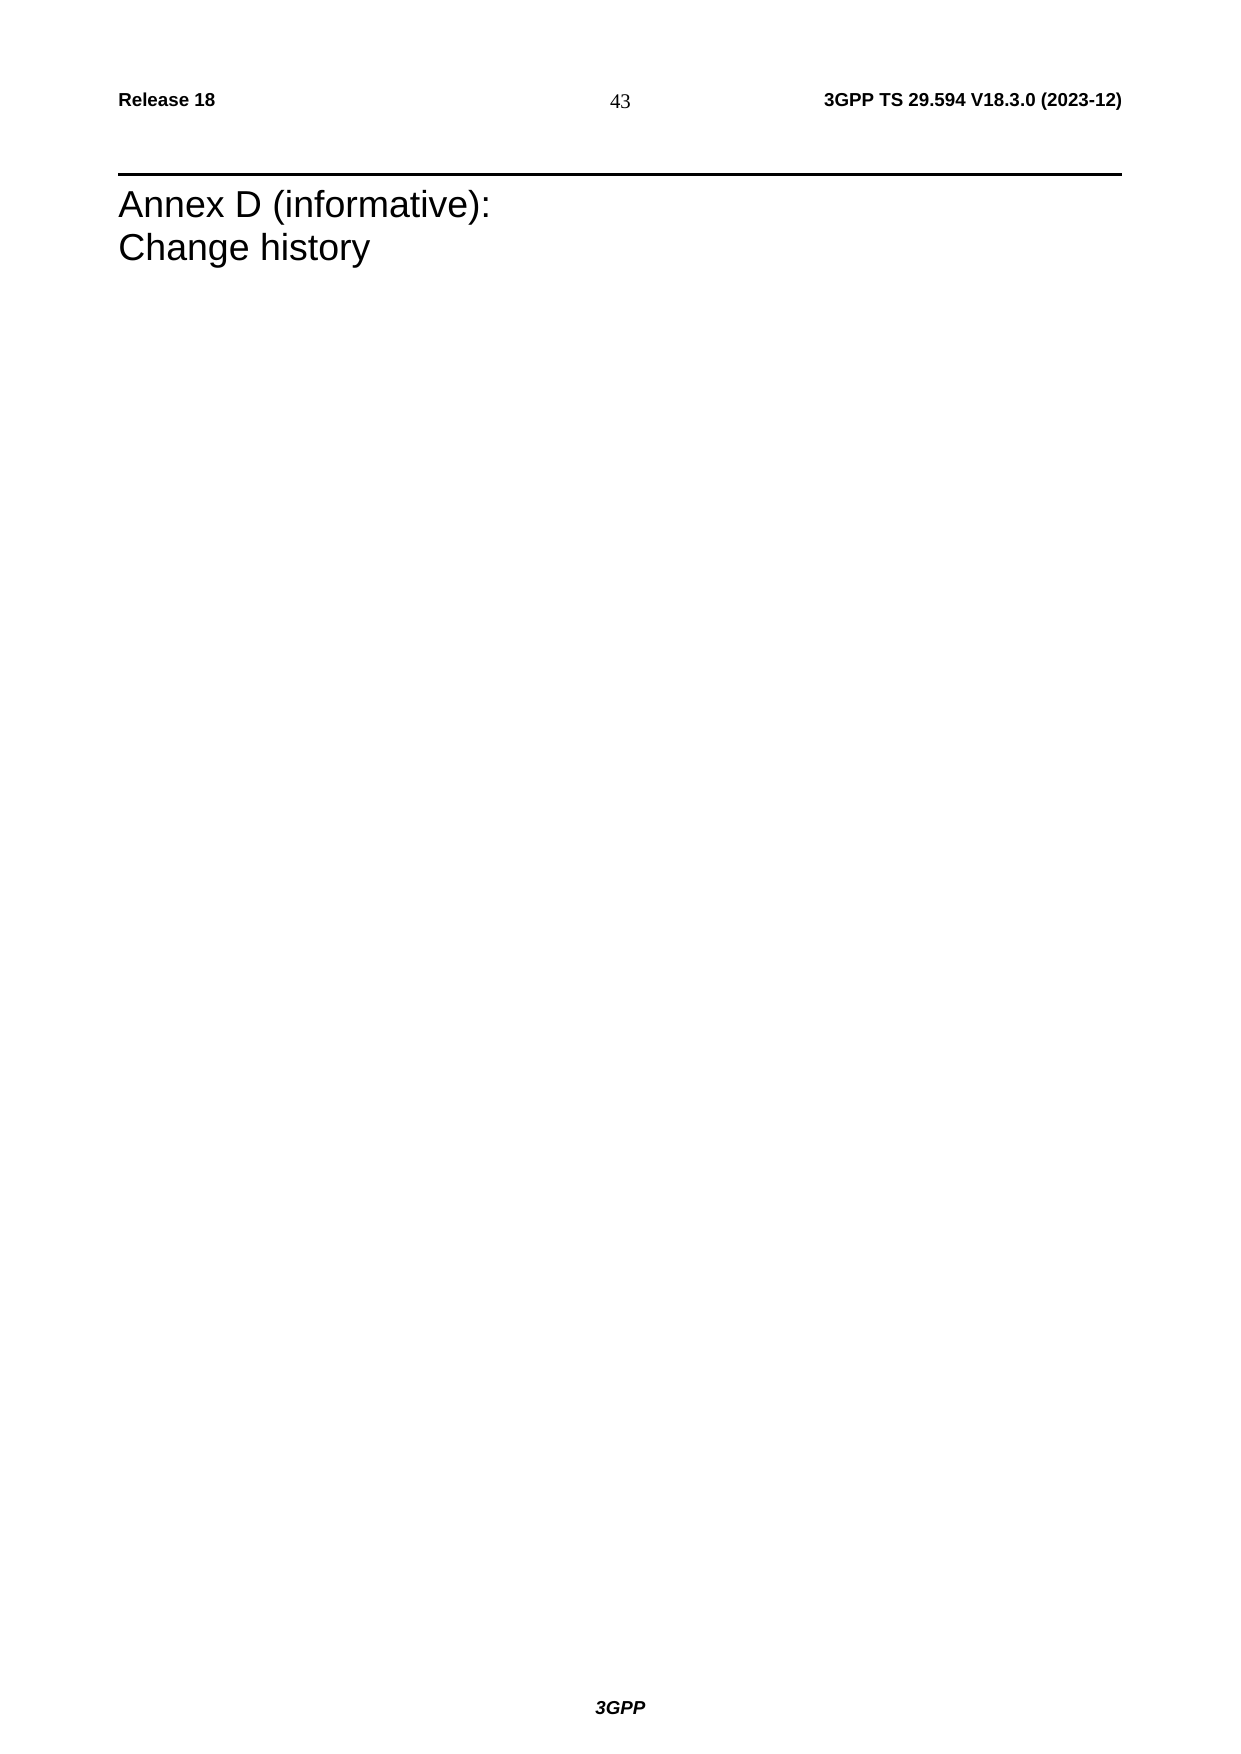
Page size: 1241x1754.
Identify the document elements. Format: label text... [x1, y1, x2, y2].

subtitle Annex D (informative): Change history [118, 176, 1122, 268]
